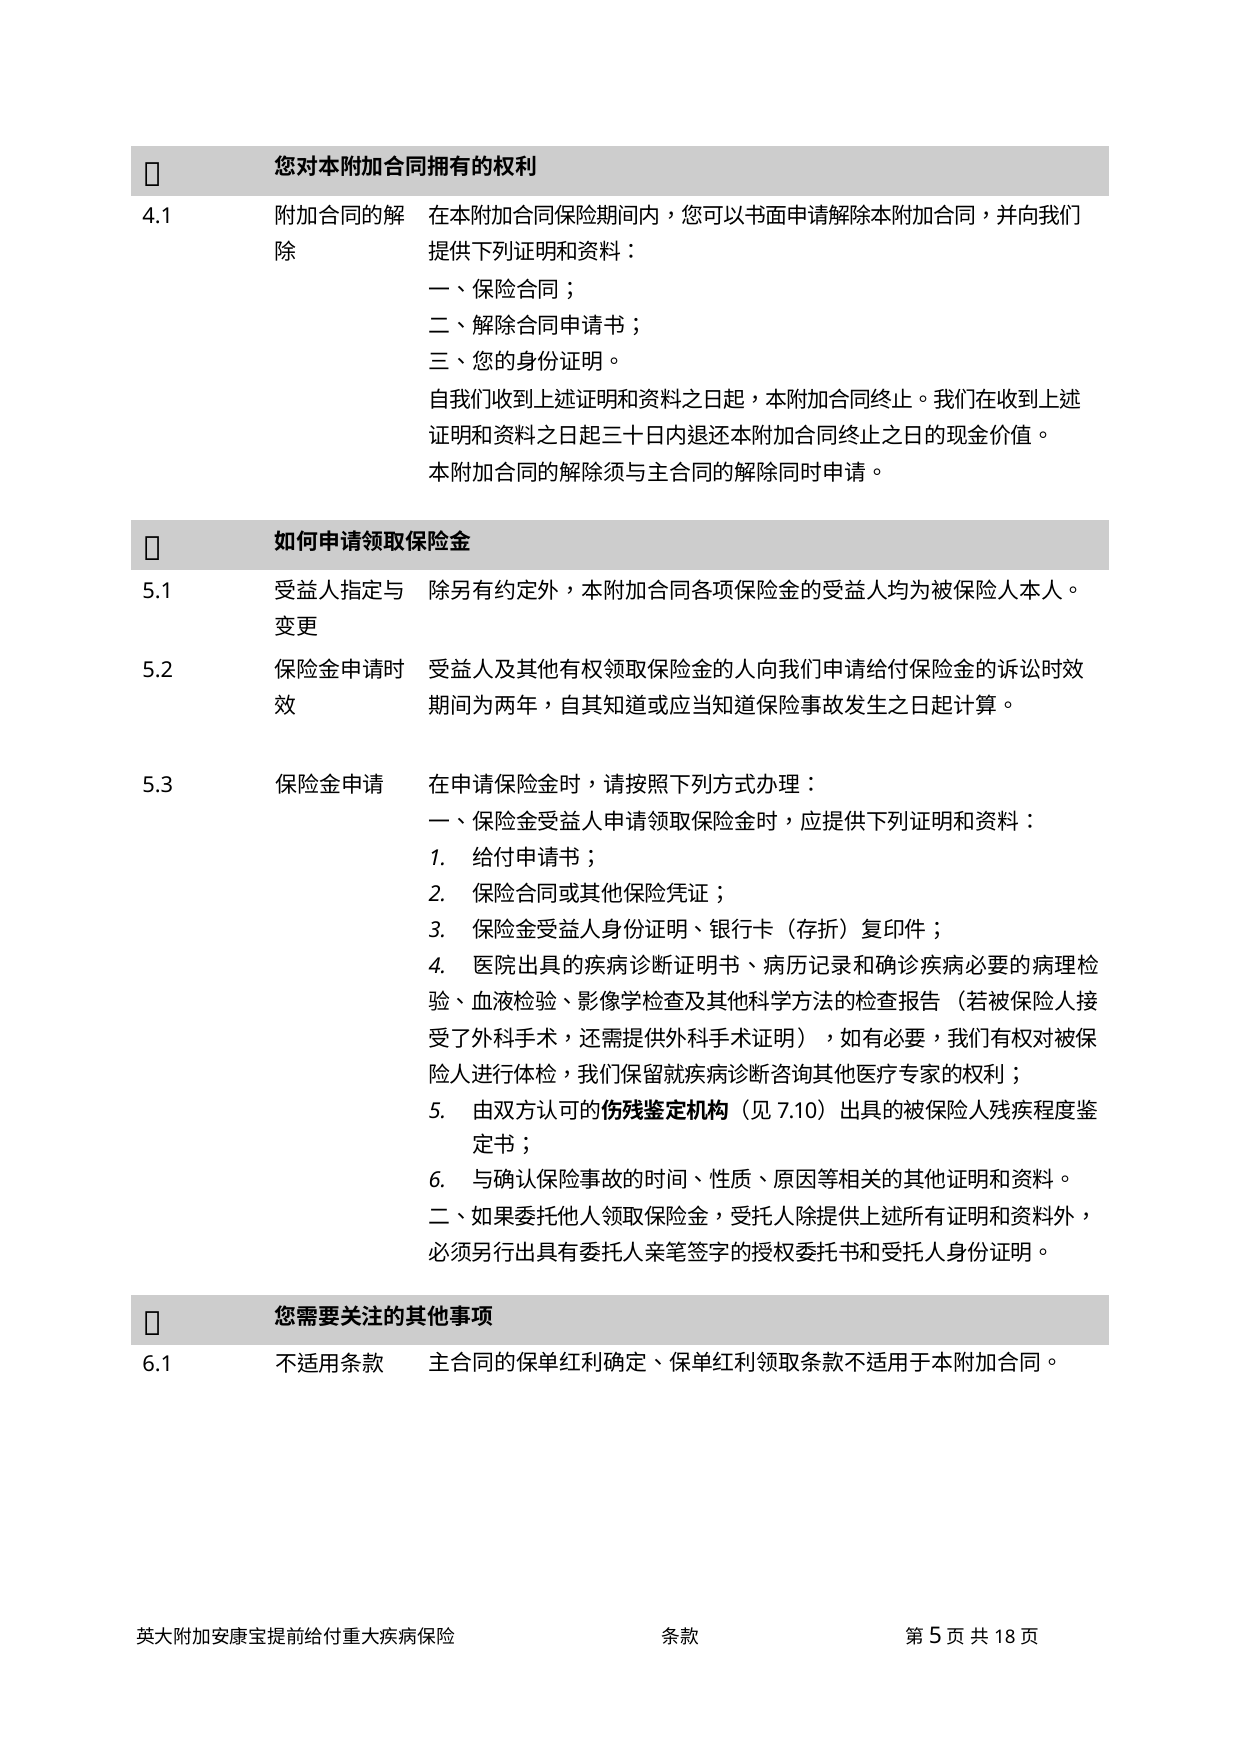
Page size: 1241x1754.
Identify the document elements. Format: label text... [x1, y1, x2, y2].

table_cell 5.1 [131, 570, 225, 650]
table_cell 5.3 [131, 747, 225, 1295]
table_cell 您需要关注的其他事项 [225, 1295, 1109, 1345]
table_cell 受益人指定与变更 [225, 570, 417, 650]
table_cell  [131, 520, 225, 570]
table_cell 6.1 [131, 1345, 225, 1378]
table_cell 在申请保险金时，请按照下列方式办理： 一、保险金受益人申请领取保险金时，应提供下列证明和资料： 给付申请书； 保险合同或其他保险凭证； 保险金受益人身份证明、银行卡（存折）复印件； 医院出具的疾病诊断证明书、病历记录和确诊疾病必要的病理检验、血液检验、影像学检查及其他科学方法的检查报告（若被保险人接受了外科手术，还需提供外科手术证明），如有必要，我们有权对被保险人进行体检，我们保留就疾病诊断咨询其他医疗专家的权利； 由双方认可的伤残鉴定机构（见7.10）出具的被保险人残疾程度鉴定书； 与确认保险事故的时间、性质、原因等相关的其他证明和资料。 二、如果委托他人领取保险金，受托人除提供上述所有证明和资料外， 必须另行出具有委托人亲笔签字的授权委托书和受托人身份证明。 [417, 747, 1109, 1295]
table_cell 受益人及其他有权领取保险金的人向我们申请给付保险金的诉讼时效期间为两年，自其知道或应当知道保险事故发生之日起计算。 [417, 650, 1109, 747]
table_cell 不适用条款 [225, 1345, 417, 1378]
table_header  [131, 146, 225, 196]
table_cell 除另有约定外，本附加合同各项保险金的受益人均为被保险人本人。 [417, 570, 1109, 650]
table_cell 保险金申请时效 [225, 650, 417, 747]
table_cell 附加合同的解除 [225, 196, 417, 520]
table_cell 4.1 [131, 196, 225, 520]
table_cell 5.2 [131, 650, 225, 747]
table_cell 主合同的保单红利确定、保单红利领取条款不适用于本附加合同。 [417, 1345, 1109, 1378]
table_header 您对本附加合同拥有的权利 [225, 146, 1109, 196]
table_cell  [131, 1295, 225, 1345]
table_cell 保险金申请 [225, 747, 417, 1295]
table_cell 在本附加合同保险期间内，您可以书面申请解除本附加合同，并向我们提供下列证明和资料： 一、保险合同； 二、解除合同申请书； 三、您的身份证明。 自我们收到上述证明和资料之日起，本附加合同终止。我们在收到上述证明和资料之日起三十日内退还本附加合同终止之日的现金价值。 本附加合同的解除须与主合同的解除同时申请。 [417, 196, 1109, 520]
table_cell 如何申请领取保险金 [225, 520, 1109, 570]
